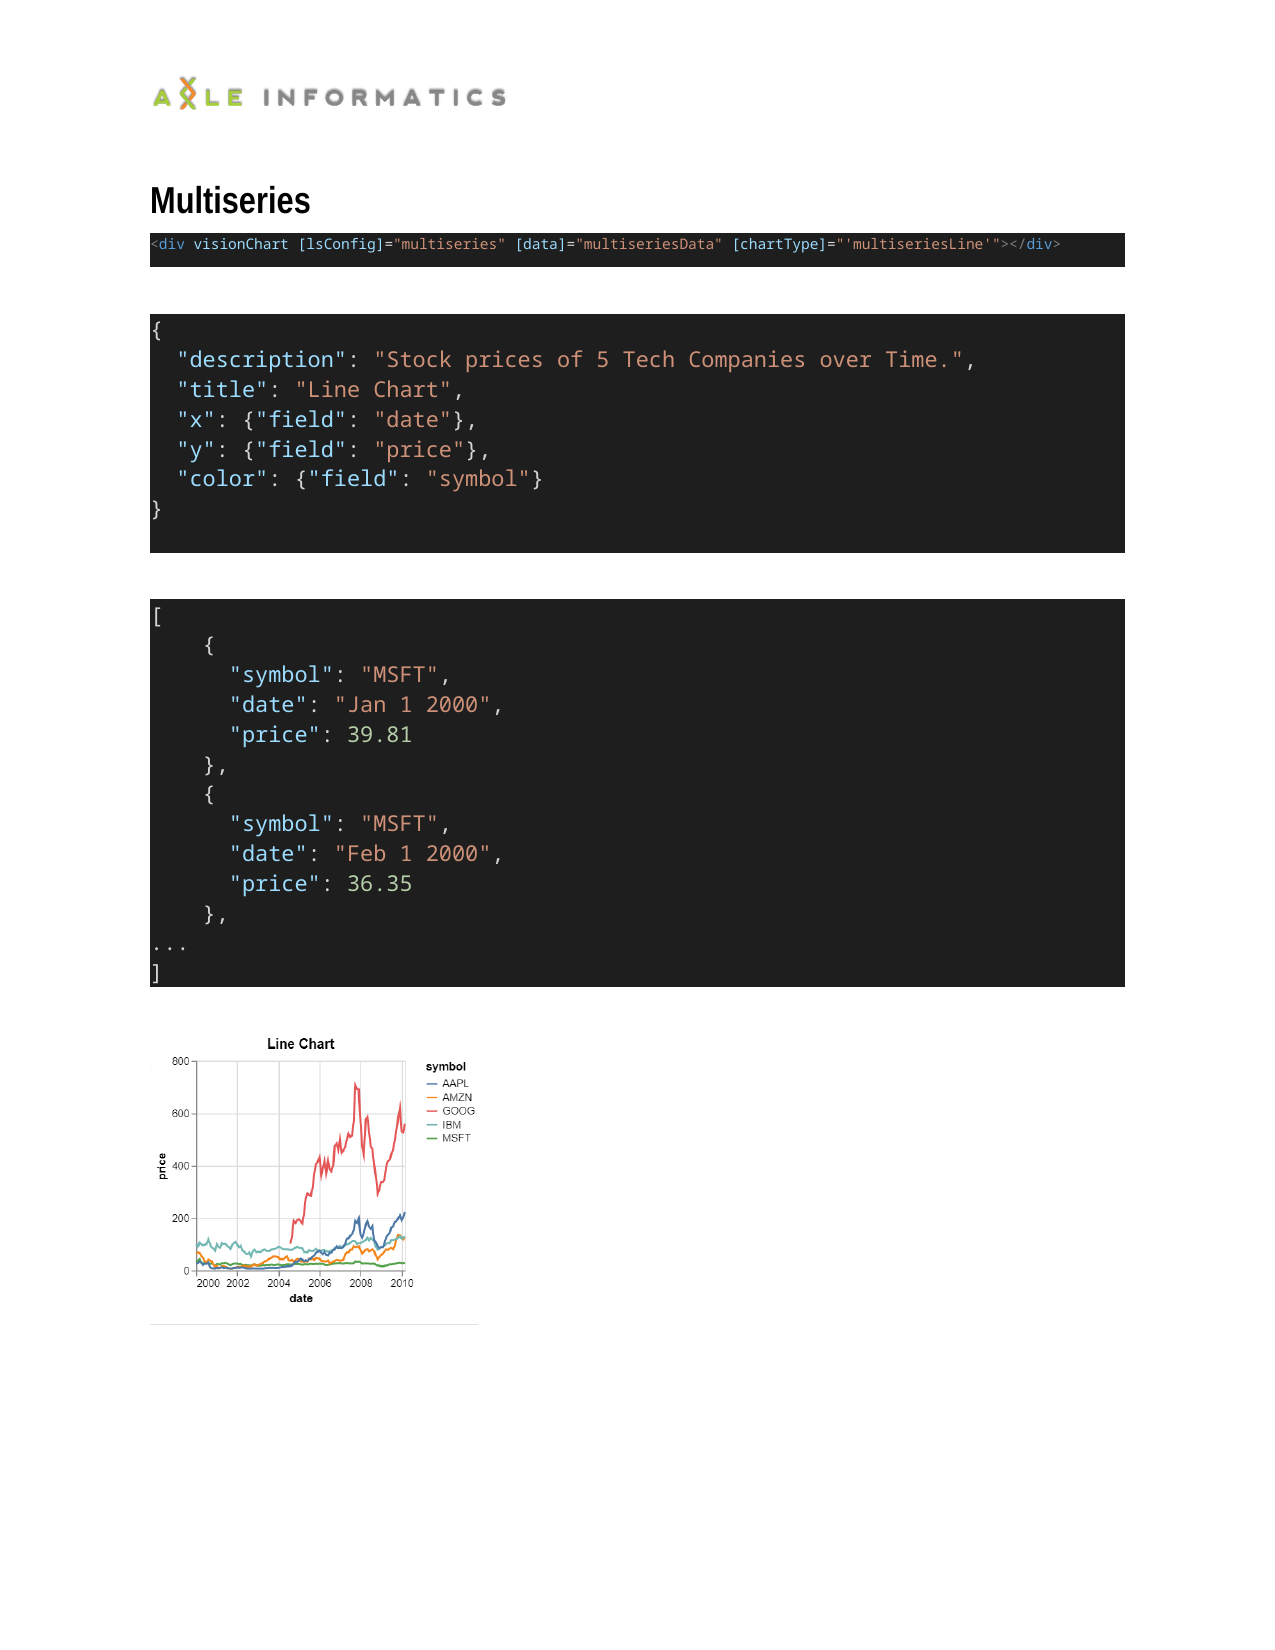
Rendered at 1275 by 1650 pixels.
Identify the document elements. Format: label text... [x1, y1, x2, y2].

picture [150, 1033, 479, 1325]
text "symbol": "MSFT", [150, 659, 1125, 689]
text }, [150, 748, 1125, 778]
subtitle Multiseries [150, 178, 1125, 221]
text "price": 36.35 [150, 868, 1125, 897]
text "date": "Jan 1 2000", [150, 689, 1125, 719]
text "color": {"field": "symbol"} [150, 463, 1125, 493]
text "y": {"field": "price"}, [150, 433, 1125, 463]
text ] [150, 957, 1125, 987]
text "title": "Line Chart", [150, 374, 1125, 404]
text }, [150, 897, 1125, 927]
text [ [150, 599, 1125, 629]
text ... [150, 927, 1125, 957]
text "date": "Feb 1 2000", [150, 838, 1125, 868]
text { [150, 314, 1125, 344]
picture [150, 75, 508, 110]
text "symbol": "MSFT", [150, 808, 1125, 838]
text "description": "Stock prices of 5 Tech Companies over Time.", [150, 344, 1125, 374]
text "x": {"field": "date"}, [150, 404, 1125, 433]
text { [150, 778, 1125, 808]
text { [150, 629, 1125, 659]
text "price": 39.81 [150, 719, 1125, 748]
text } [150, 493, 1125, 523]
text <div visionChart [lsConfig]="multiseries" [data]="multiseriesData" [chartType]="'multiseriesLine'"></div> [150, 233, 1125, 267]
